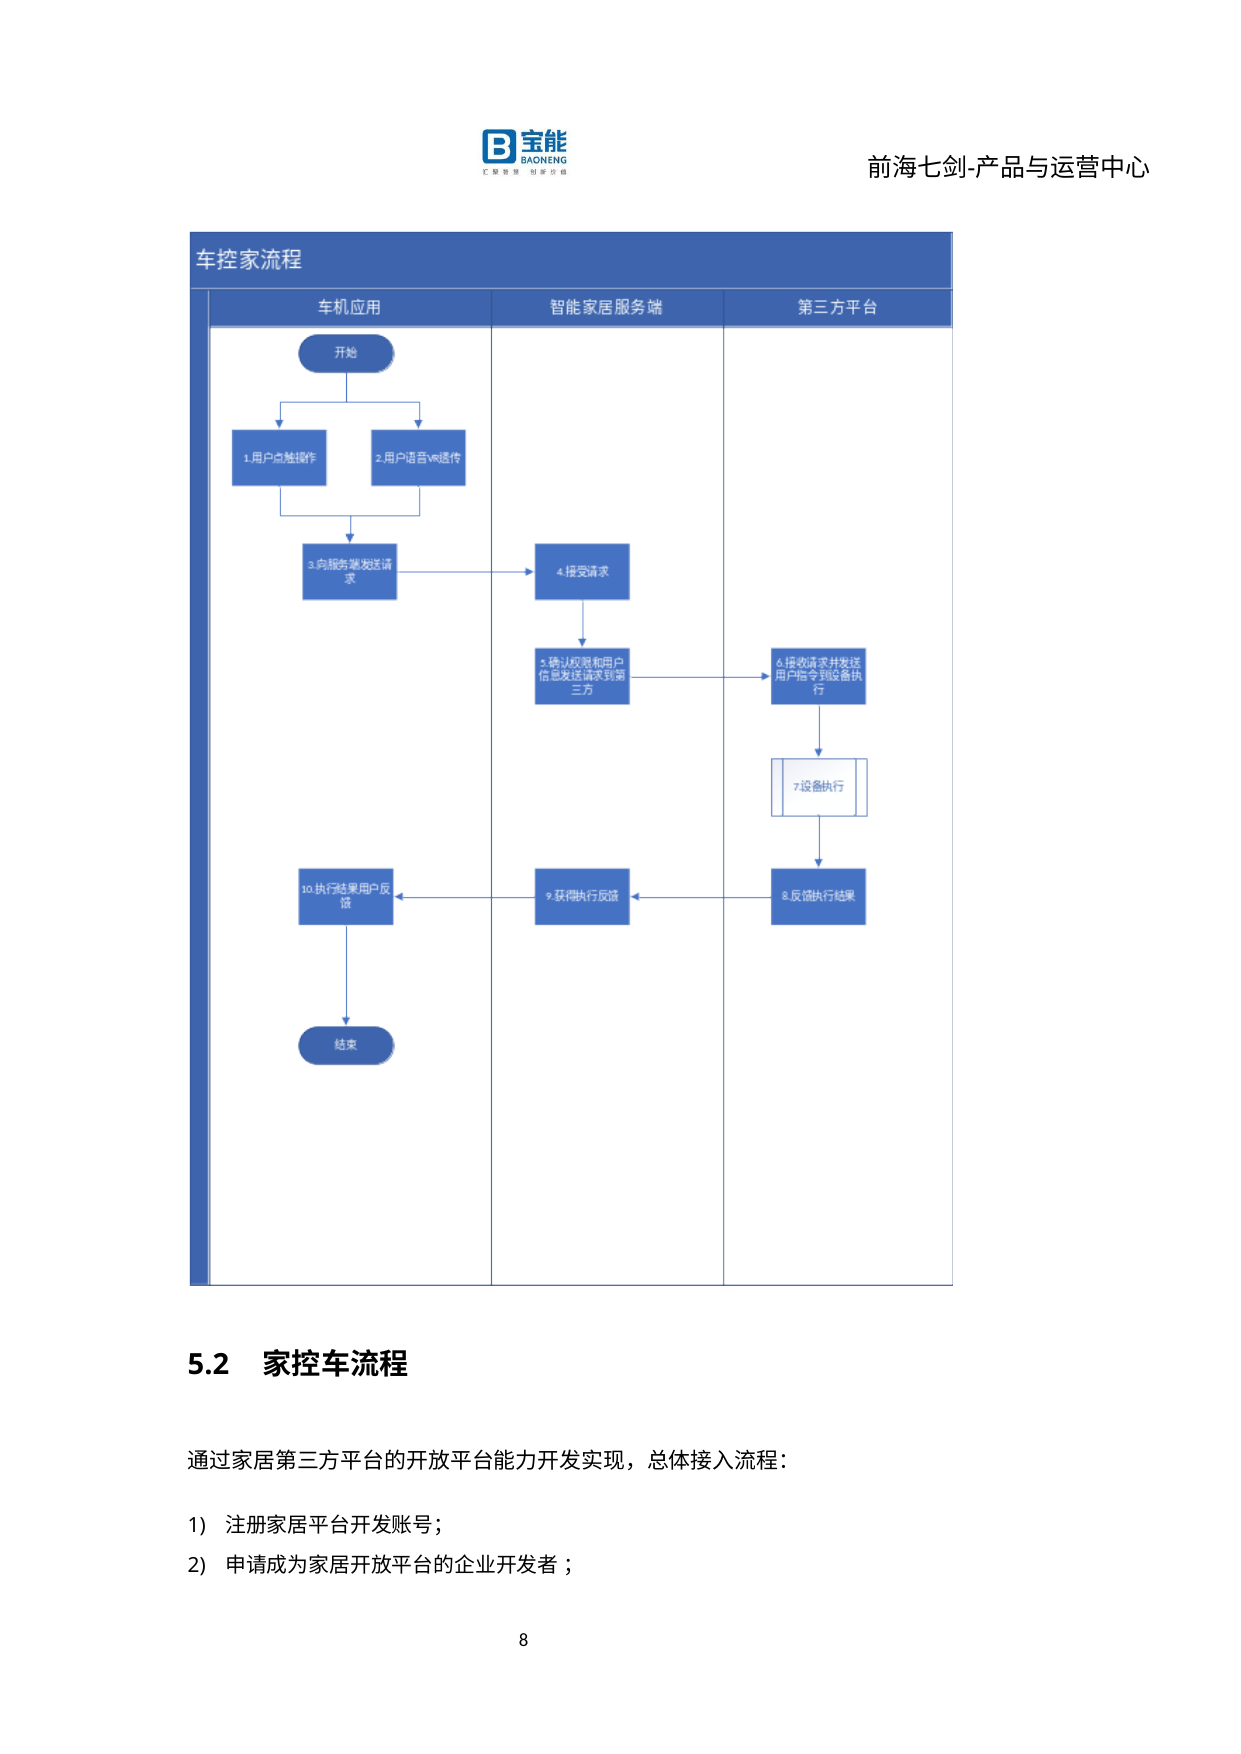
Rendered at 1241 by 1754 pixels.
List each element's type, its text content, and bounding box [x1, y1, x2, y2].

list 申请成为家居开放平台的企业开发者 ； [187, 1547, 1150, 1580]
picture [466, 117, 582, 177]
subtitle 家控车流程 [187, 1329, 1150, 1394]
list 注册家居平台开发账号； [187, 1507, 1150, 1540]
text 通过家居第三方平台的开放平台能力开发实现，总体接入流程： [187, 1442, 1150, 1475]
